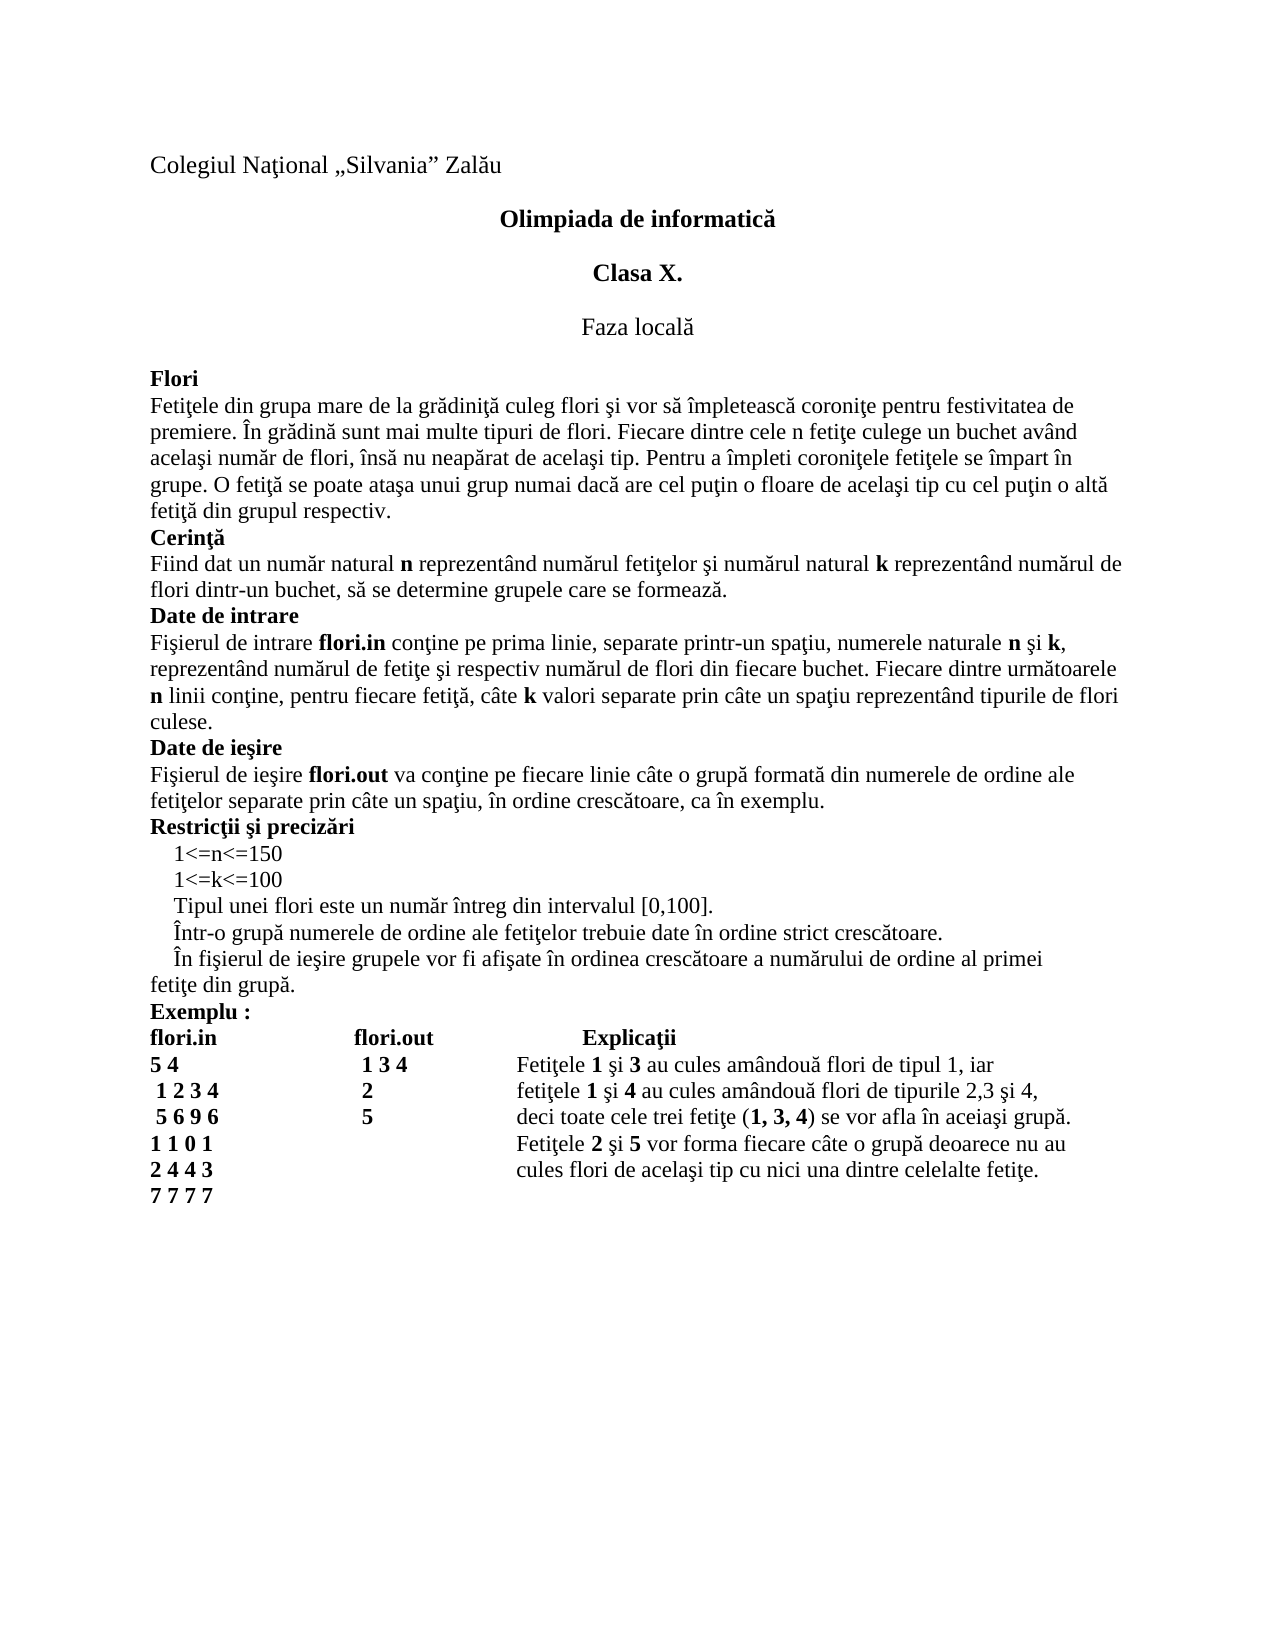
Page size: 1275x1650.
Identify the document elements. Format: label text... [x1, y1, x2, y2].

text Fiind dat un număr natural n reprezentând numărul fetiţelor şi numărul natural k reprezentând numărul de [150, 550, 1125, 576]
text  1<=n<=150 [150, 840, 1125, 866]
text fetiţă din grupul respectiv. [150, 497, 1125, 523]
text 1 1 0 1 Fetiţele 2 şi 5 vor forma fiecare câte o grupă deoarece nu au [150, 1130, 1125, 1156]
text 1 2 3 4 2 fetiţele 1 şi 4 au cules amândouă flori de tipurile 2,3 şi 4, [150, 1077, 1125, 1103]
text premiere. În grădină sunt mai multe tipuri de flori. Fiecare dintre cele n fetiţe culege un buchet având [150, 418, 1125, 444]
text 5 4 1 3 4 Fetiţele 1 şi 3 au cules amândouă flori de tipul 1, iar [150, 1051, 1125, 1077]
text grupe. O fetiţă se poate ataşa unui grup numai dacă are cel puţin o floare de acelaşi tip cu cel puţin o altă [150, 471, 1125, 497]
text  Tipul unei flori este un număr întreg din intervalul [0,100]. [150, 892, 1125, 919]
text fetiţe din grupă. [150, 972, 1125, 998]
text  În fişierul de ieşire grupele vor fi afişate în ordinea crescătoare a numărului de ordine al primei [150, 945, 1125, 972]
text flori dintr-un buchet, să se determine grupele care se formează. [150, 576, 1125, 603]
text  Într-o grupă numerele de ordine ale fetiţelor trebuie date în ordine strict crescătoare. [150, 919, 1125, 945]
text Restricţii şi precizări [150, 813, 1125, 840]
text 5 6 9 6 5 deci toate cele trei fetiţe (1, 3, 4) se vor afla în aceiaşi grupă. [150, 1103, 1125, 1130]
text reprezentând numărul de fetiţe şi respectiv numărul de flori din fiecare buchet. Fiecare dintre următoarele [150, 655, 1125, 682]
text culese. [150, 708, 1125, 734]
text Cerinţă [150, 523, 1125, 550]
text 7 7 7 7 [150, 1182, 1125, 1209]
text flori.in flori.out Explicaţii [150, 1024, 1125, 1051]
text  1<=k<=100 [150, 866, 1125, 892]
text Date de ieşire [150, 734, 1125, 761]
text Olimpiada de informatică [150, 204, 1125, 233]
text Colegiul Naţional „Silvania” Zalău [150, 150, 1125, 179]
text Fetiţele din grupa mare de la grădiniţă culeg flori şi vor să împletească coroniţe pentru festivitatea de [150, 392, 1125, 418]
text 2 4 4 3 cules flori de acelaşi tip cu nici una dintre celelalte fetiţe. [150, 1156, 1125, 1182]
text Exemplu : [150, 998, 1125, 1024]
text fetiţelor separate prin câte un spaţiu, în ordine crescătoare, ca în exemplu. [150, 787, 1125, 813]
text Date de intrare [150, 603, 1125, 629]
text Fişierul de intrare flori.in conţine pe prima linie, separate printr-un spaţiu, numerele naturale n şi k, [150, 629, 1125, 655]
text acelaşi număr de flori, însă nu neapărat de acelaşi tip. Pentru a împleti coroniţele fetiţele se împart în [150, 444, 1125, 471]
text Flori [150, 365, 1125, 392]
text n linii conţine, pentru fiecare fetiţă, câte k valori separate prin câte un spaţiu reprezentând tipurile de flori [150, 682, 1125, 708]
text Fişierul de ieşire flori.out va conţine pe fiecare linie câte o grupă formată din numerele de ordine ale [150, 761, 1125, 787]
text Faza locală [150, 312, 1125, 340]
text Clasa X. [150, 258, 1125, 286]
